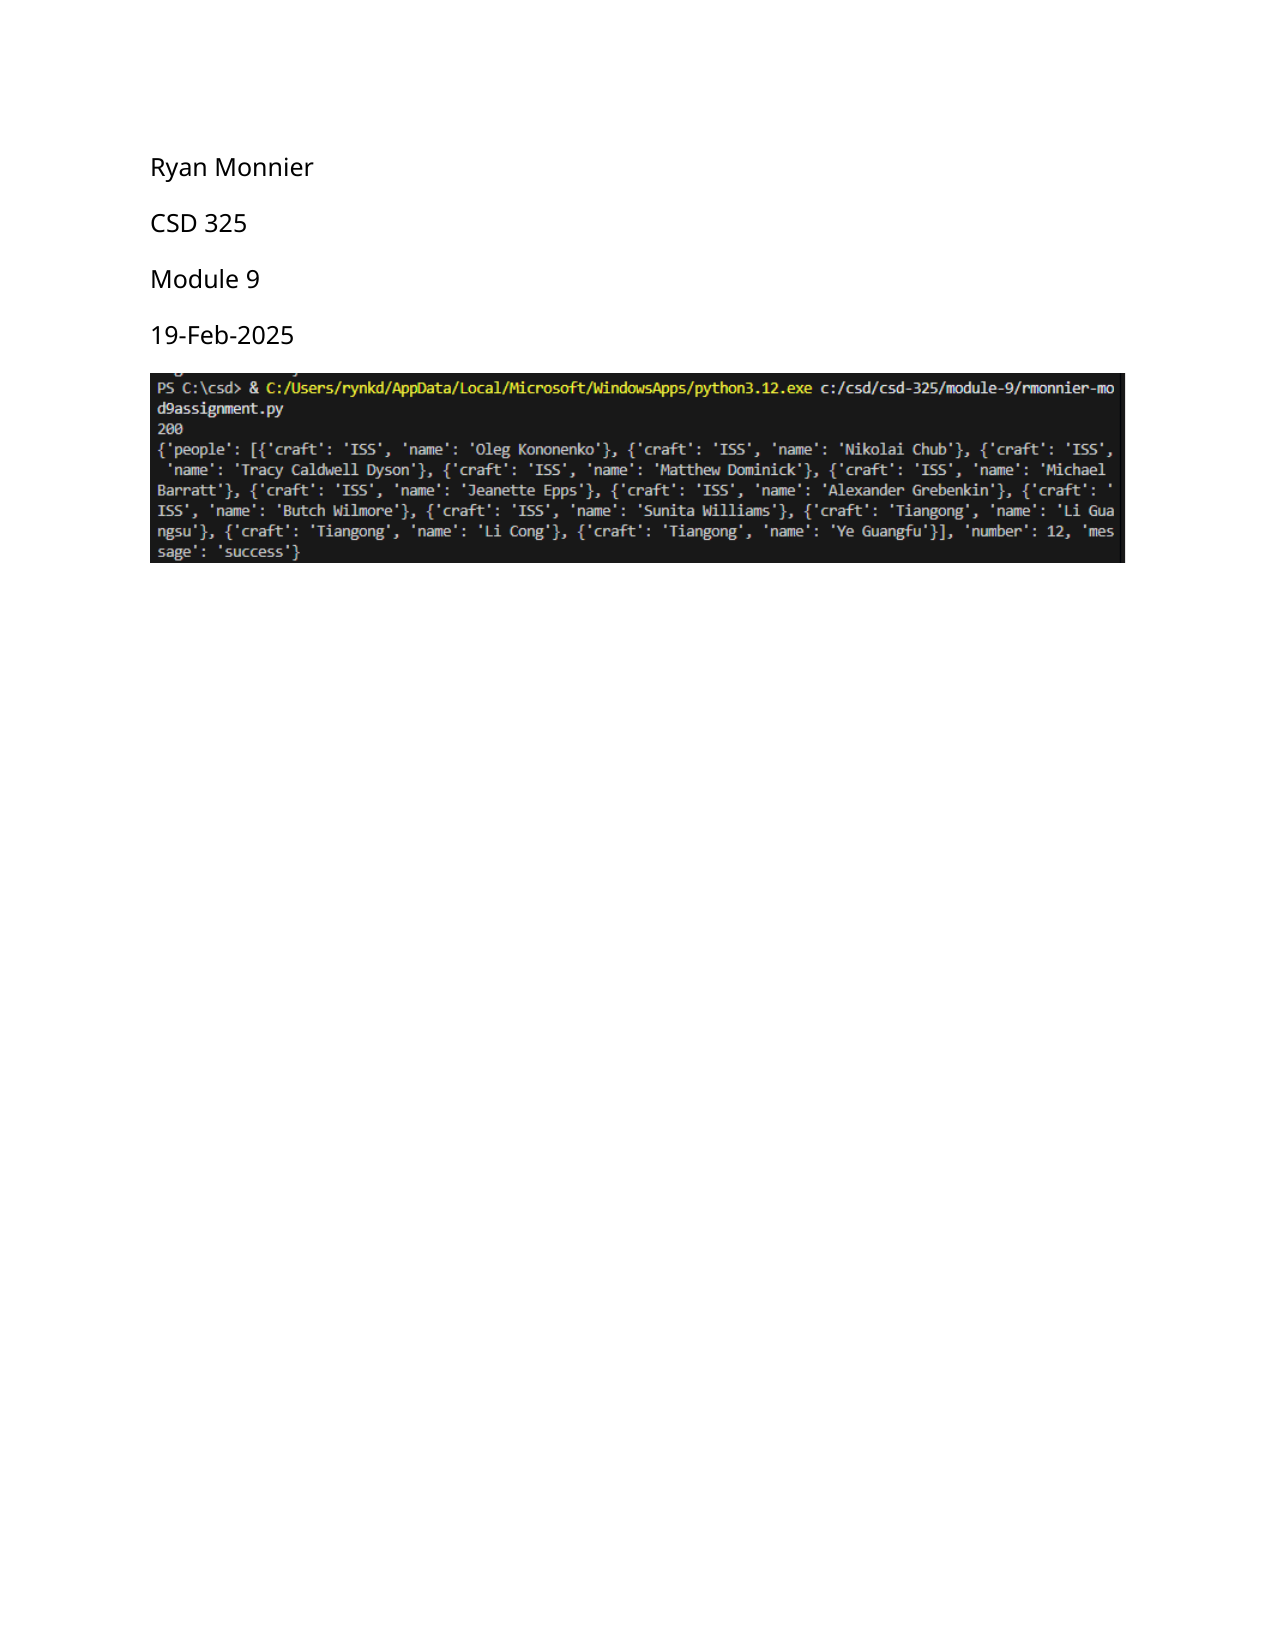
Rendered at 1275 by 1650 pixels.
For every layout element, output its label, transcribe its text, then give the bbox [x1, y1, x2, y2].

text 19-Feb-2025 [150, 317, 1125, 352]
picture [150, 373, 1125, 563]
text Module 9 [150, 262, 1125, 296]
text CSD 325 [150, 206, 1125, 240]
text Ryan Monnier [150, 150, 1125, 184]
